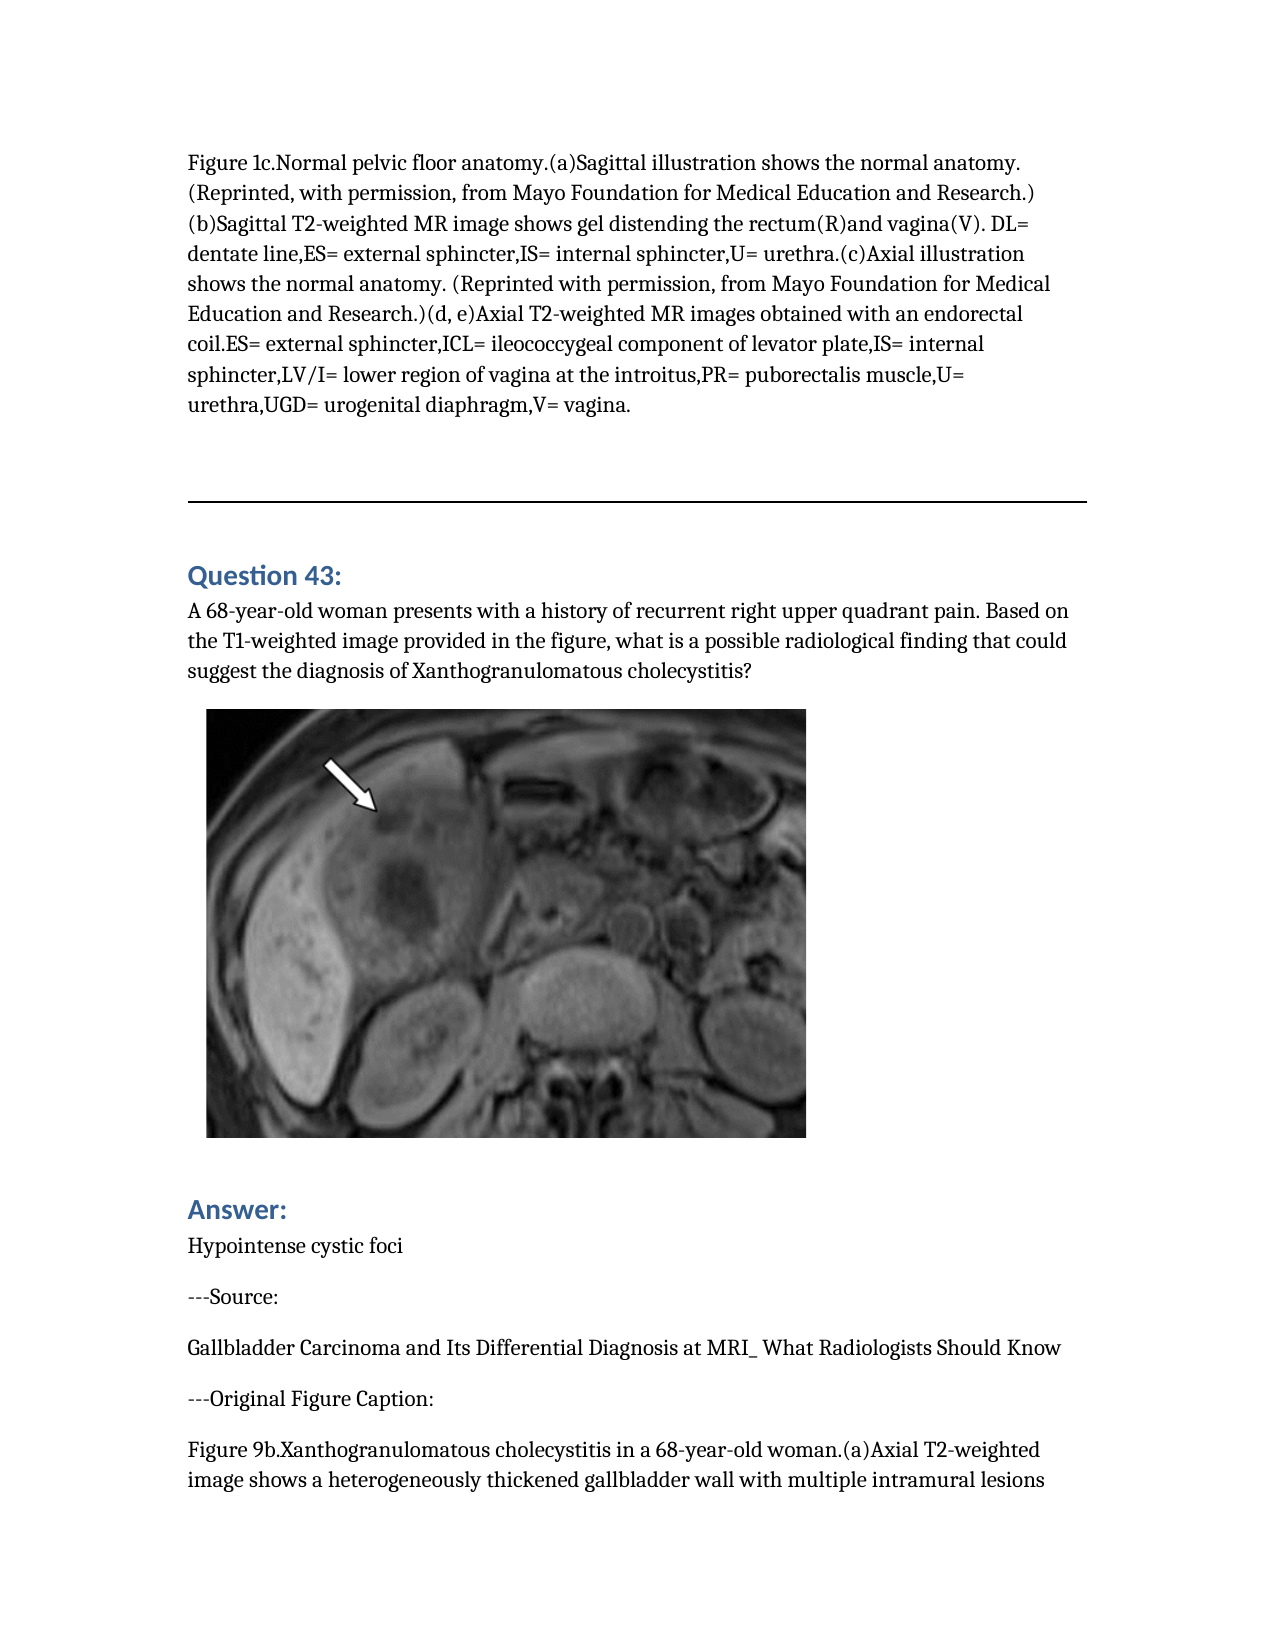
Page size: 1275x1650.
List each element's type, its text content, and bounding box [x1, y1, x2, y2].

text Gallbladder Carcinoma and Its Differential Diagnosis at MRI_ What Radiologists Should Know [187, 1334, 1087, 1361]
text ---Original Figure Caption: [187, 1386, 1087, 1412]
subtitle Question 43: [187, 557, 1087, 592]
text ---Source: [187, 1283, 1087, 1310]
text A 68-year-old woman presents with a history of recurrent right upper quadrant pain. Based on the T1-weighted image provided in the figure, what is a possible radiological finding that could suggest the diagnosis of Xanthogranulomatous cholecystitis? [187, 598, 1087, 684]
text Figure 1c.Normal pelvic floor anatomy.(a)Sagittal illustration shows the normal anatomy. (Reprinted, with permission, from Mayo Foundation for Medical Education and Research.)(b)Sagittal T2-weighted MR image shows gel distending the rectum(R)and vagina(V). DL= dentate line,ES= external sphincter,IS= internal sphincter,U= urethra.(c)Axial illustration shows the normal anatomy. (Reprinted with permission, from Mayo Foundation for Medical Education and Research.)(d, e)Axial T2-weighted MR images obtained with an endorectal coil.ES= external sphincter,ICL= ileococcygeal component of levator plate,IS= internal sphincter,LV/I= lower region of vagina at the introitus,PR= puborectalis muscle,U= urethra,UGD= urogenital diaphragm,V= vagina. [187, 150, 1087, 418]
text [187, 1437, 1087, 1493]
subtitle Answer: [187, 1191, 1087, 1227]
text Hypointense cystic foci [187, 1232, 1087, 1259]
picture [206, 709, 807, 1138]
